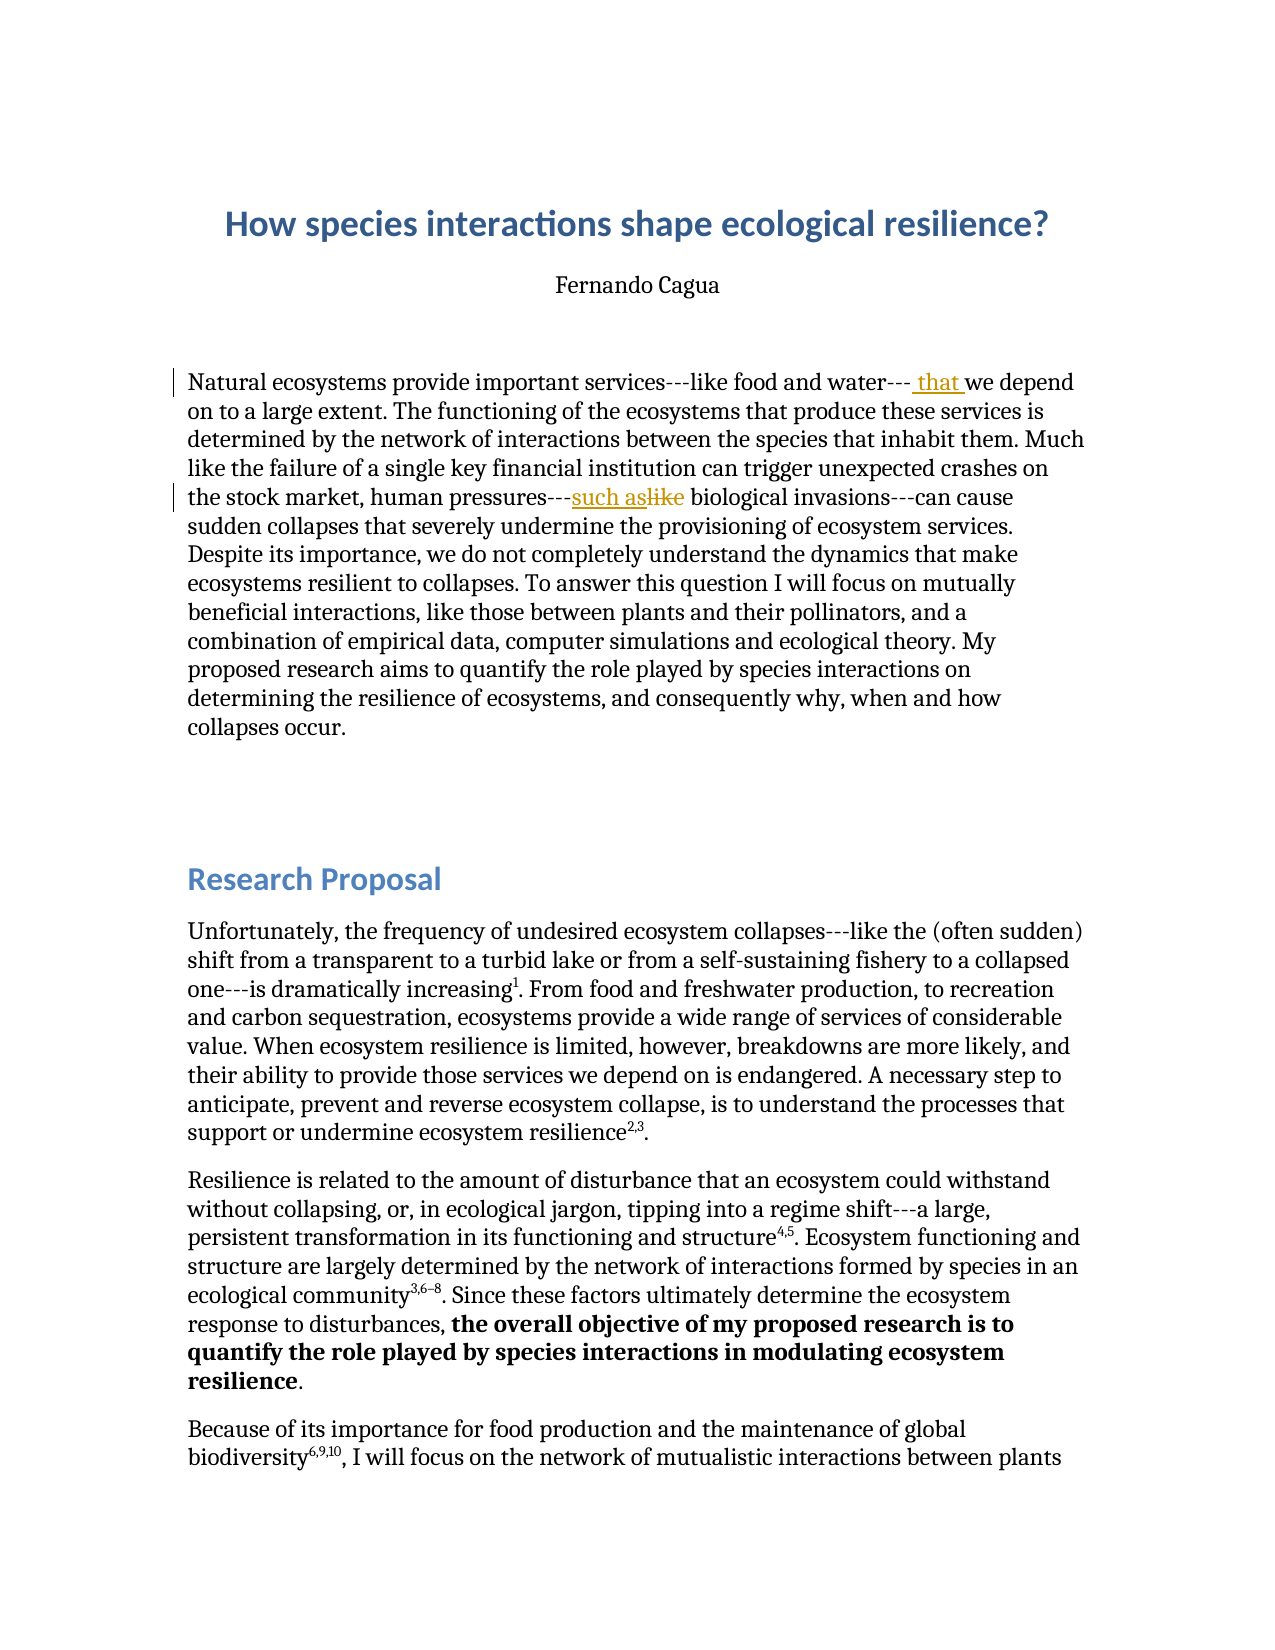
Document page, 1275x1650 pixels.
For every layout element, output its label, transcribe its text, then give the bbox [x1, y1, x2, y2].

text Resilience is related to the amount of disturbance that an ecosystem could withstand without collapsing, or, in ecological jargon, tipping into a regime shift---a large, persistent transformation in its functioning and structure4,5. Ecosystem functioning and structure are largely determined by the network of interactions formed by species in an ecological community3,6–8. Since these factors ultimately determine the ecosystem response to disturbances, the overall objective of my proposed research is to quantify the role played by species interactions in modulating ecosystem resilience. [187, 1166, 1087, 1396]
text Natural ecosystems provide important services---like food and water---we depend on to a large extent. The functioning of the ecosystems that produce these services is determined by the network of interactions between the species that inhabit them. Much like the failure of a single key financial institution can trigger unexpected crashes on the stock market, human pressures--- biological invasions---can cause sudden collapses that severely undermine the provisioning of ecosystem services. Despite its importance, we do not completely understand the dynamics that make ecosystems resilient to collapses. To answer this question I will focus on mutually beneficial interactions, like those between plants and their pollinators, and a combination of empirical data, computer simulations and ecological theory. My proposed research aims to quantify the role played by species interactions on determining the resilience of ecosystems, and consequently why, when and how collapses occur. [187, 368, 1087, 742]
text Unfortunately, the frequency of undesired ecosystem collapses---like the (often sudden) shift from a transparent to a turbid lake or from a self-sustaining fishery to a collapsed one---is dramatically increasing1. From food and freshwater production, to recreation and carbon sequestration, ecosystems provide a wide range of services of considerable value. When ecosystem resilience is limited, however, breakdowns are more likely, and their ability to provide those services we depend on is endangered. A necessary step to anticipate, prevent and reverse ecosystem collapse, is to understand the processes that support or undermine ecosystem resilience2,3. [187, 917, 1087, 1147]
subtitle Research Proposal [187, 857, 1087, 898]
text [187, 1414, 1087, 1472]
title How species interactions shape ecological resilience? [187, 200, 1087, 246]
text Fernando Cagua [187, 271, 1087, 299]
